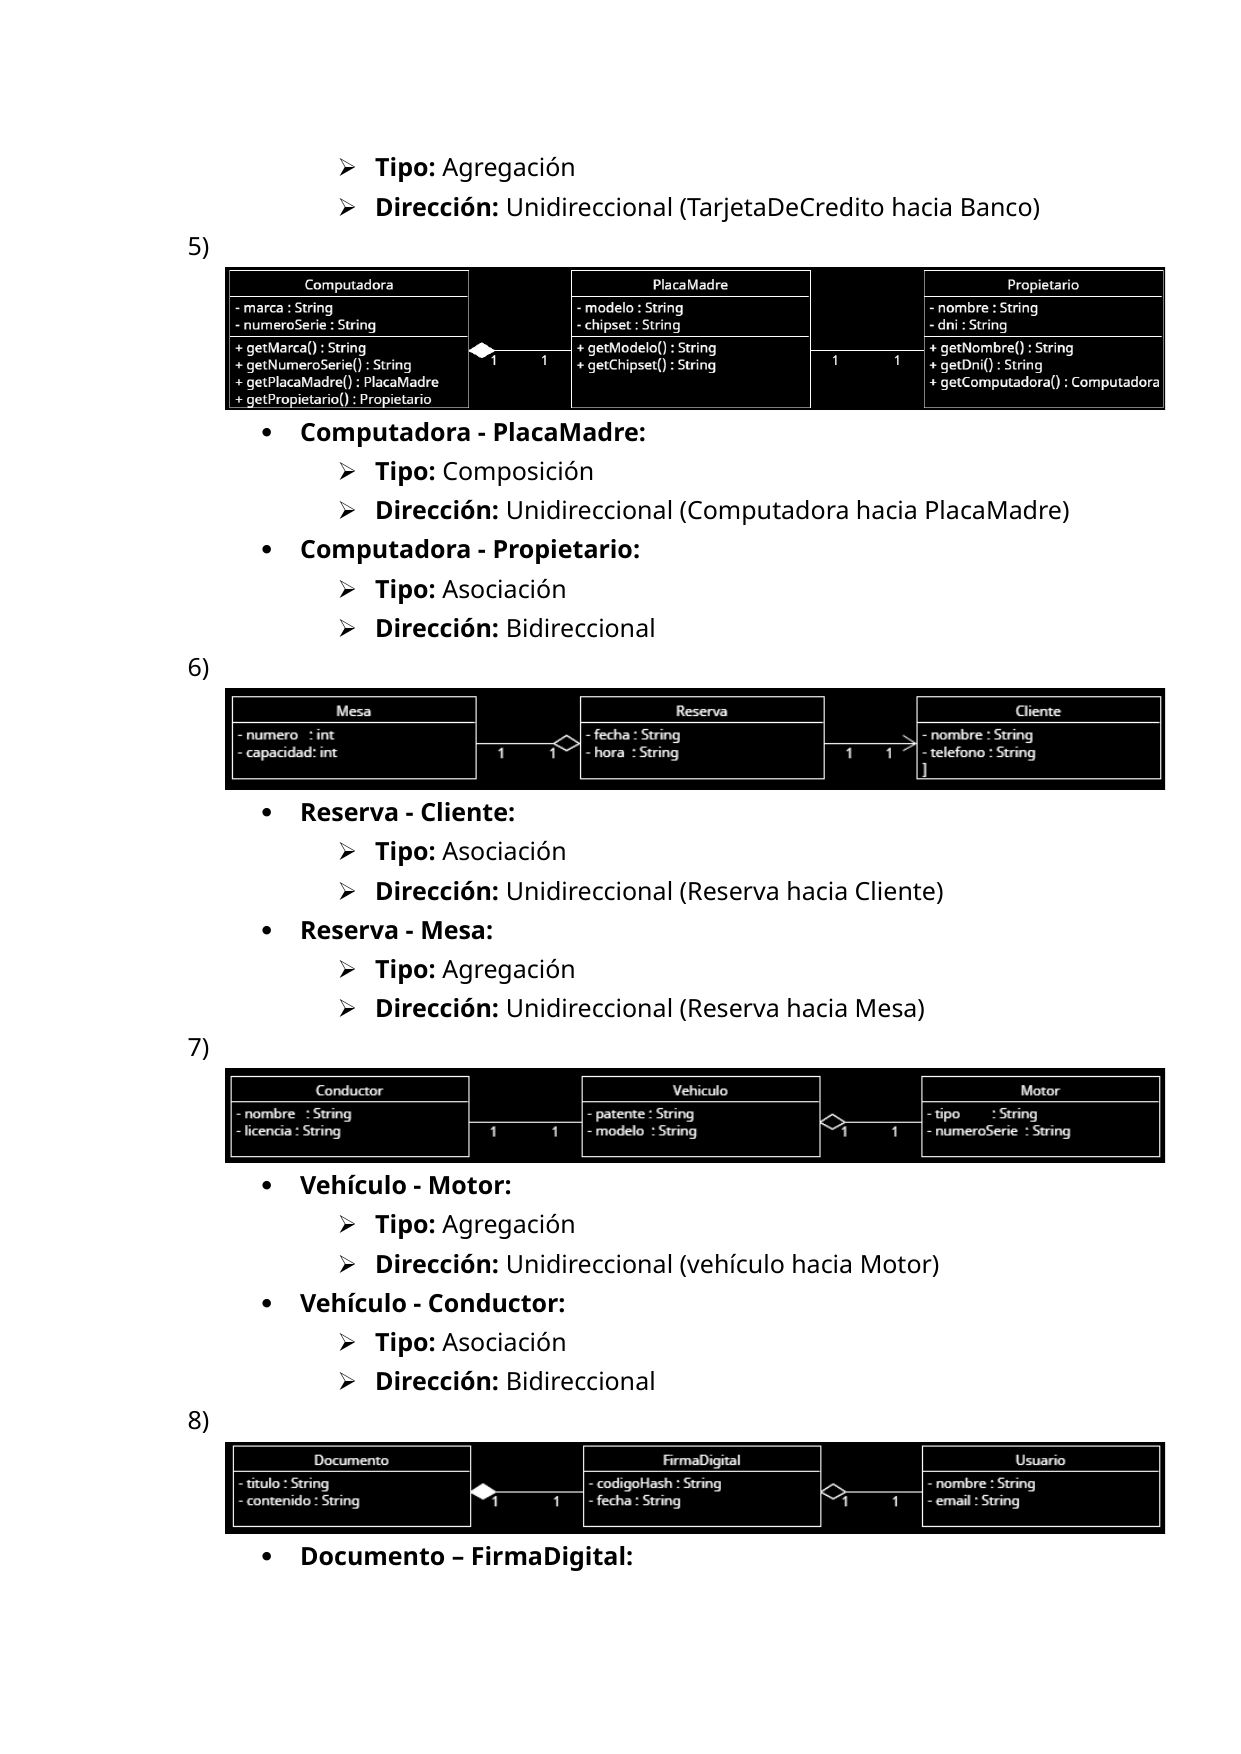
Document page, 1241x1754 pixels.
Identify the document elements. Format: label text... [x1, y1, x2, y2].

picture [225, 267, 1166, 410]
list Documento – FirmaDigital: [262, 1539, 1090, 1573]
list Dirección: Unidireccional (Reserva hacia Cliente) [337, 873, 1090, 907]
list Dirección: Bidireccional [337, 611, 1090, 644]
list Dirección: Unidireccional (TarjetaDeCredito hacia Banco) [337, 189, 1090, 223]
list Tipo: Asociación [337, 834, 1090, 868]
list Tipo: Asociación [337, 571, 1090, 605]
list Tipo: Agregación [337, 1207, 1090, 1241]
list Reserva - Mesa: [262, 912, 1090, 946]
list Tipo: Agregación [337, 951, 1090, 986]
list Tipo: Composición [337, 454, 1090, 488]
picture [225, 1442, 1166, 1534]
list Dirección: Unidireccional (Computadora hacia PlacaMadre) [337, 493, 1090, 527]
list Tipo: Agregación [337, 150, 1090, 184]
list Dirección: Bidireccional [337, 1364, 1090, 1398]
list Computadora - Propietario: [262, 532, 1090, 566]
list Reserva - Cliente: [262, 795, 1090, 829]
list Vehículo - Conductor: [262, 1285, 1090, 1319]
picture [225, 1068, 1166, 1163]
list Computadora - PlacaMadre: [262, 415, 1090, 449]
list Dirección: Unidireccional (vehículo hacia Motor) [337, 1246, 1090, 1280]
list Vehículo - Motor: [262, 1168, 1090, 1202]
picture [225, 688, 1166, 790]
list Dirección: Unidireccional (Reserva hacia Mesa) [337, 991, 1090, 1025]
list Tipo: Asociación [337, 1324, 1090, 1359]
